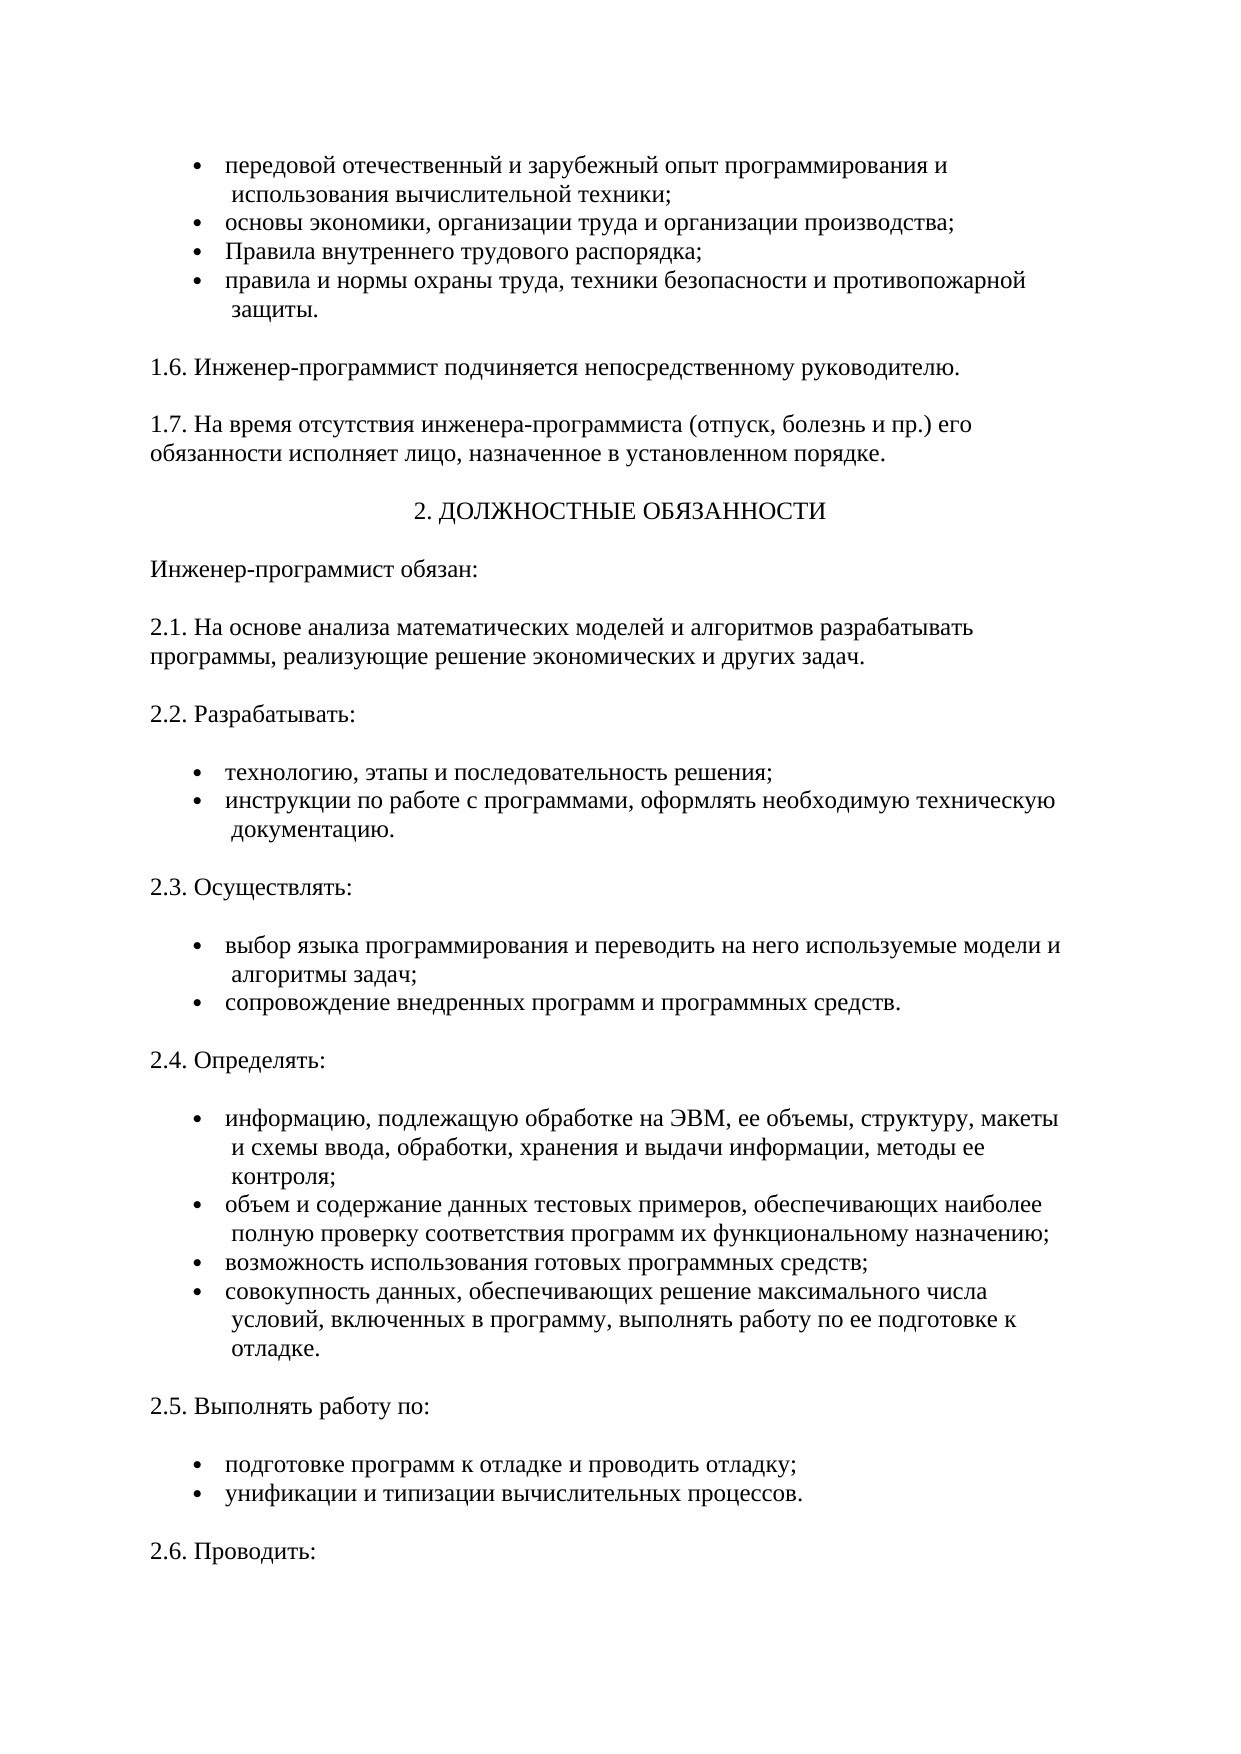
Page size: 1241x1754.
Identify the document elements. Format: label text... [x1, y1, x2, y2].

list передовой отечественный и зарубежный опыт программирования и использования вычислительной техники; [194, 150, 1071, 207]
list сопровождение внедренных программ и программных средств. [194, 987, 1071, 1016]
text Инженер-программист обязан: [150, 554, 1090, 583]
text 2.5. Выполнять работу по: [150, 1391, 1090, 1420]
text 2. ДОЛЖНОСТНЫЕ ОБЯЗАННОСТИ [150, 496, 1090, 525]
text 1.7. На время отсутствия инженера-программиста (отпуск, болезнь и пр.) его обязанности исполняет лицо, назначенное в установленном порядке. [150, 409, 1090, 467]
list технологию, этапы и последовательность решения; [194, 757, 1071, 785]
text 2.6. Проводить: [150, 1536, 1090, 1564]
list возможность использования готовых программных средств; [194, 1247, 1071, 1276]
list унификации и типизации вычислительных процессов. [194, 1478, 1071, 1507]
text 1.6. Инженер-программист подчиняется непосредственному руководителю. [150, 352, 1090, 380]
text 2.3. Осуществлять: [150, 872, 1090, 901]
list Правила внутреннего трудового распорядка; [194, 236, 1071, 265]
text 2.4. Определять: [150, 1045, 1090, 1074]
list правила и нормы охраны труда, техники безопасности и противопожарной защиты. [194, 265, 1071, 322]
list объем и содержание данных тестовых примеров, обеспечивающих наиболее полную проверку соответствия программ их функциональному назначению; [194, 1189, 1071, 1247]
list совокупность данных, обеспечивающих решение максимального числа условий, включенных в программу, выполнять работу по ее подготовке к отладке. [194, 1276, 1071, 1362]
list информацию, подлежащую обработке на ЭВМ, ее объемы, структуру, макеты и схемы ввода, обработки, хранения и выдачи информации, методы ее контроля; [194, 1103, 1071, 1189]
list основы экономики, организации труда и организации производства; [194, 207, 1071, 236]
text 2.1. На основе анализа математических моделей и алгоритмов разрабатывать программы, реализующие решение экономических и других задач. [150, 612, 1090, 669]
list выбор языка программирования и переводить на него используемые модели и алгоритмы задач; [194, 930, 1071, 987]
text 2.2. Разрабатывать: [150, 699, 1090, 727]
list инструкции по работе с программами, оформлять необходимую техническую документацию. [194, 785, 1071, 843]
list подготовке программ к отладке и проводить отладку; [194, 1449, 1071, 1478]
